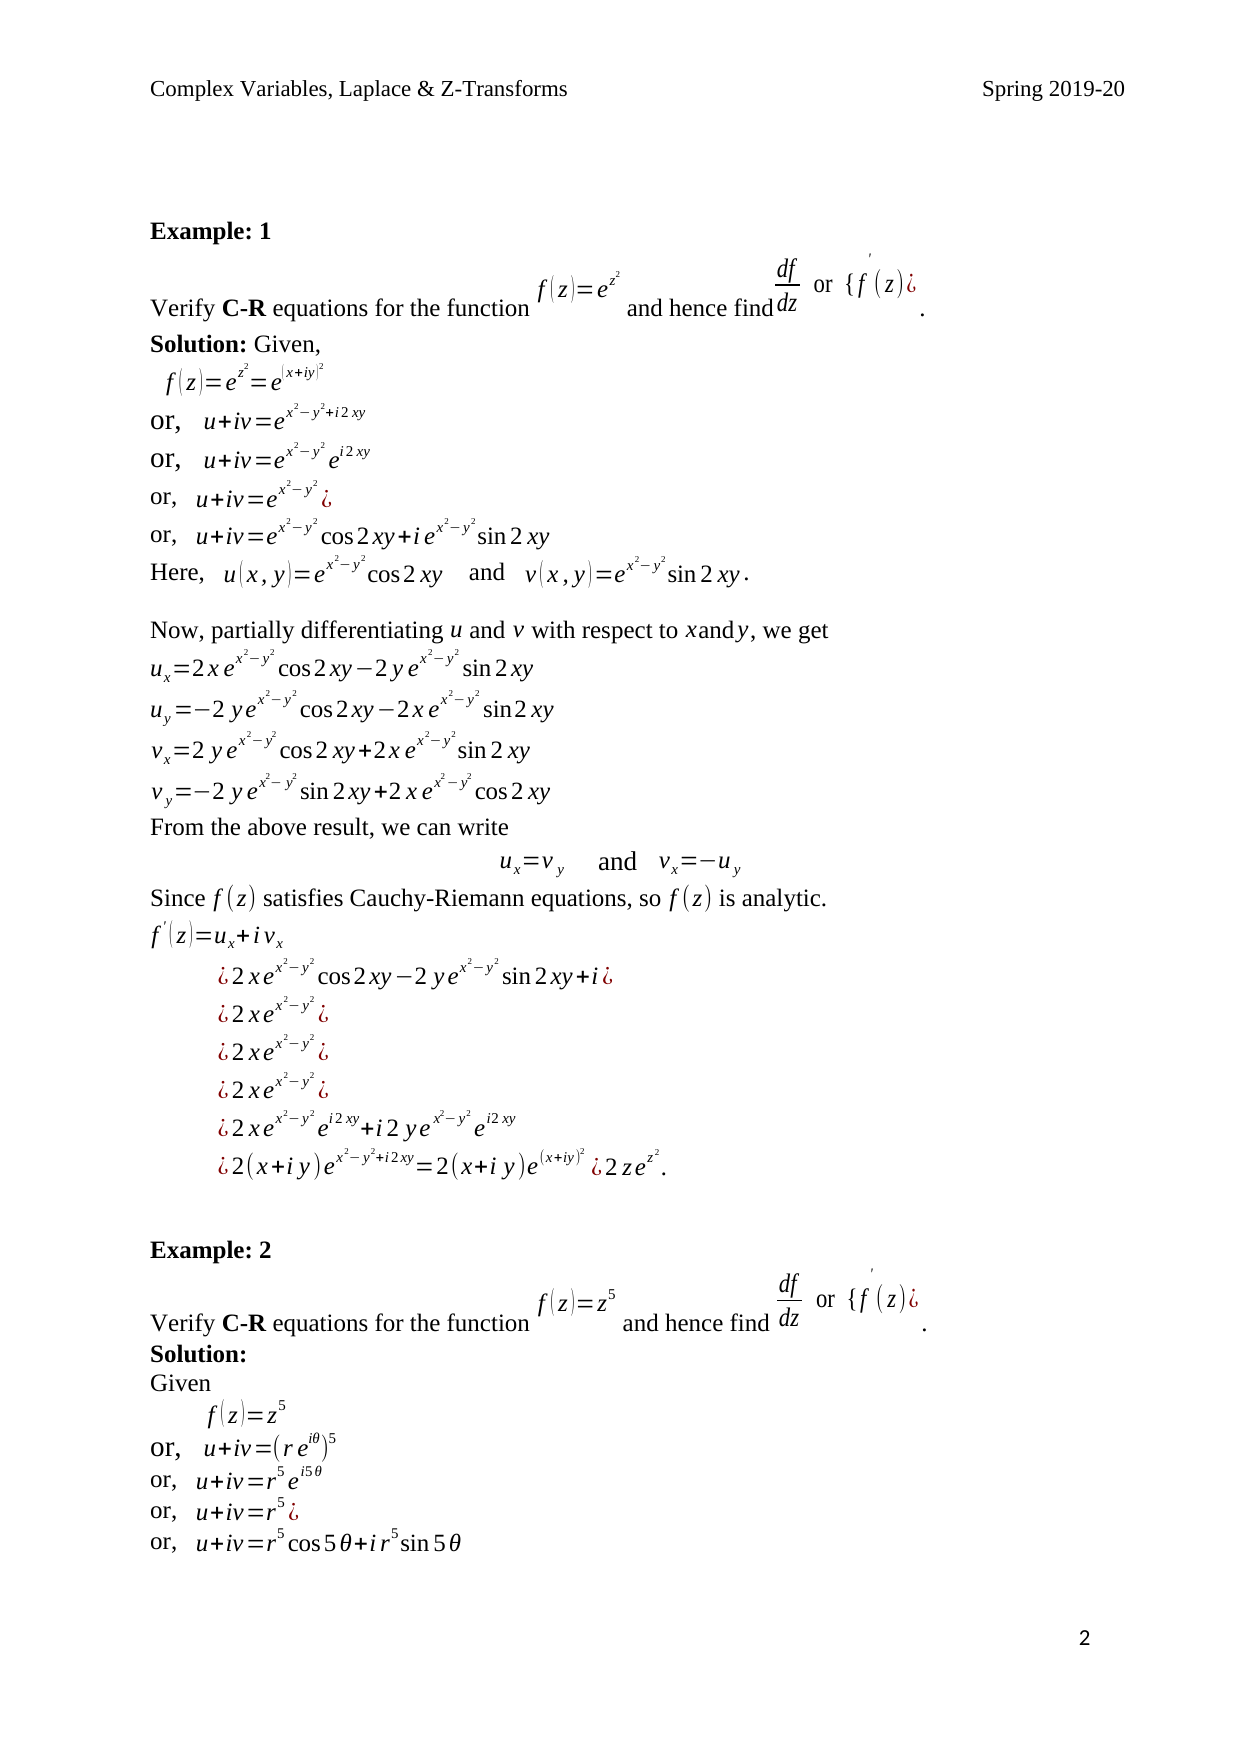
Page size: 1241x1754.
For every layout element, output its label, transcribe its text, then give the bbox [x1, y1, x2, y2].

list Example: 1 [150, 216, 1090, 245]
list Here, and . [150, 554, 1090, 590]
list or, [150, 440, 1090, 474]
text and [150, 846, 1090, 878]
list or, [150, 516, 1090, 550]
text Now, partially differentiating and with respect to and, we get [150, 615, 1090, 644]
table_header Example: 2 Verify C-R equations for the function and hence find . [139, 1207, 1079, 1339]
list or, [150, 402, 1090, 435]
text Since satisfies Cauchy-Riemann equations, so is analytic. [150, 883, 1090, 913]
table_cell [139, 1339, 1079, 1585]
text From the above result, we can write [150, 812, 1090, 841]
list Verify C-R equations for the function and hence find. [150, 249, 1090, 325]
list Solution: Given, [150, 329, 1090, 358]
list or, [150, 479, 1090, 512]
